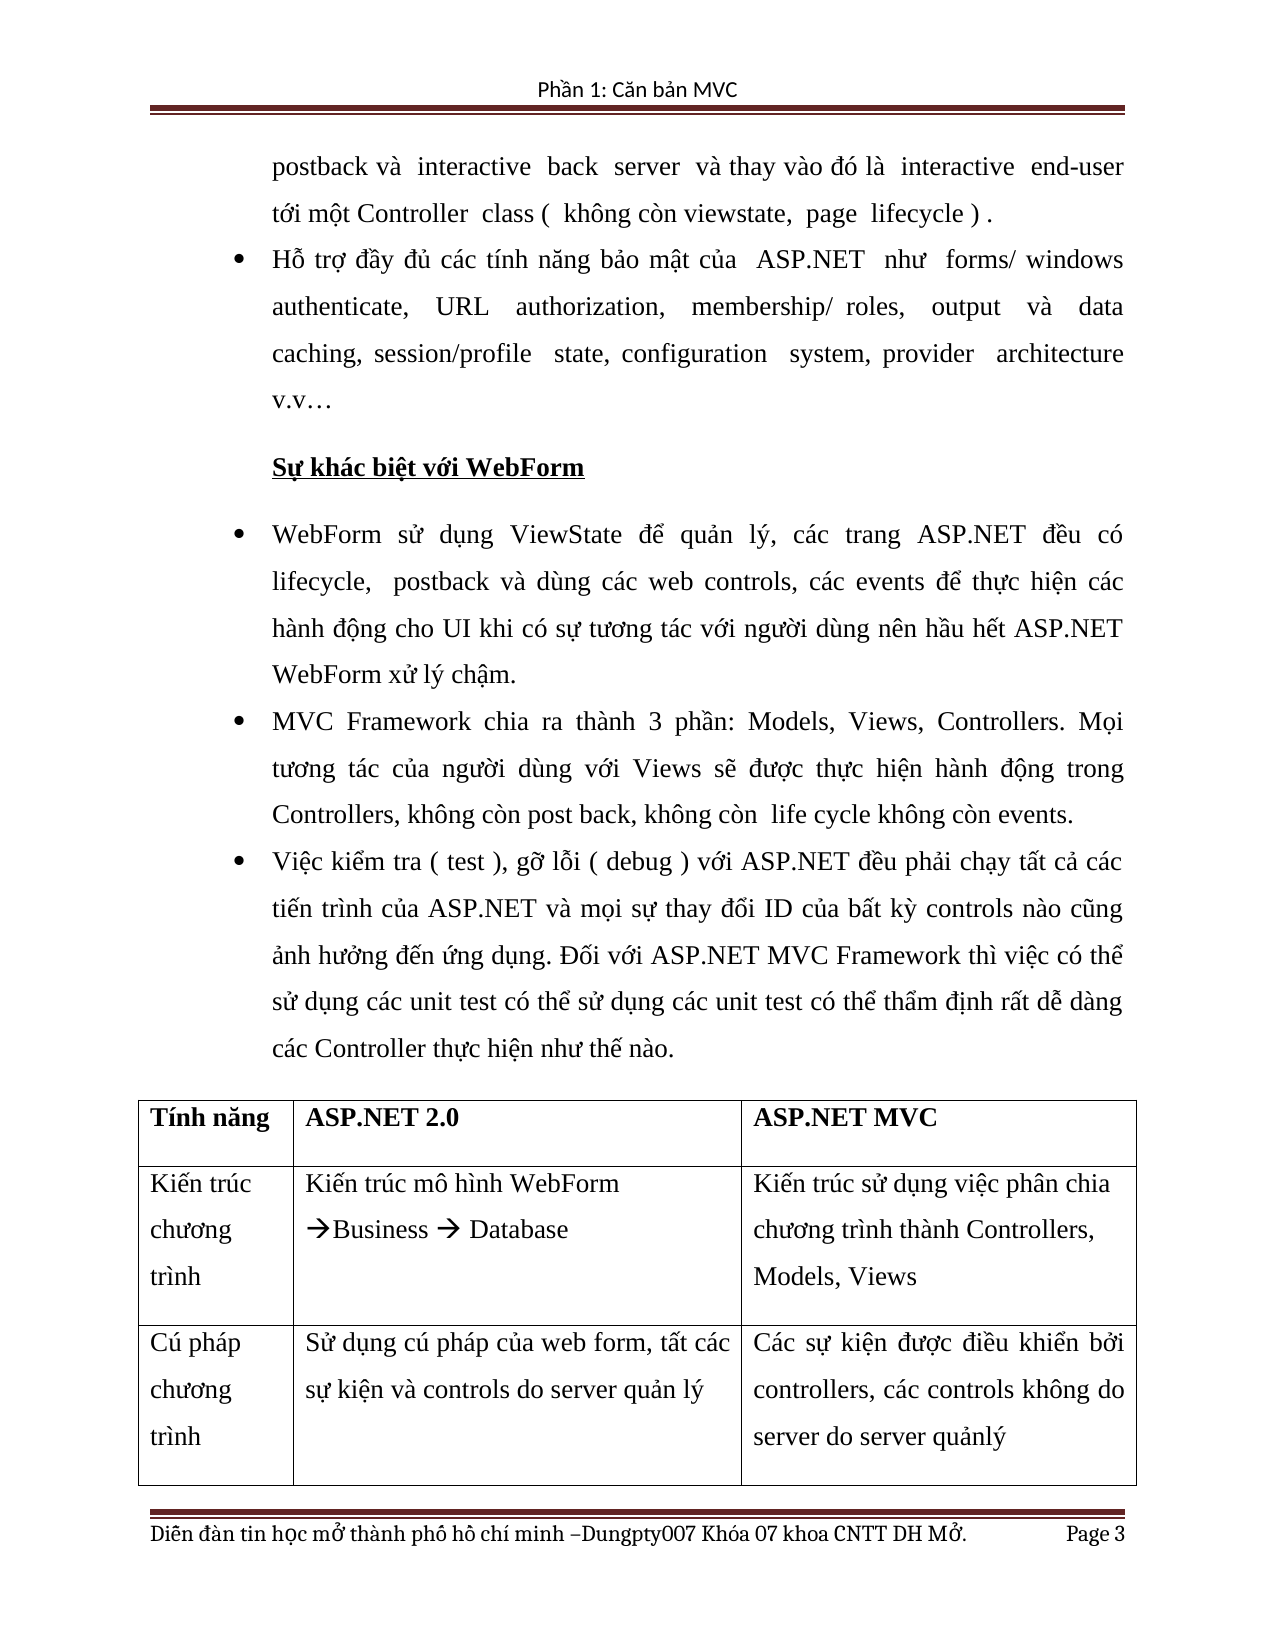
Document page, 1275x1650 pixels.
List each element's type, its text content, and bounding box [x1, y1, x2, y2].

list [234, 150, 1125, 228]
list WebForm sử dụng ViewState để quản lý, các trang ASP.NET đều có lifecycle, postback và dùng các web controls, các events để thực hiện các hành động cho UI khi có sự tương tác với người dùng nên hầu hết ASP.NET WebForm xử lý chậm. [234, 518, 1125, 690]
table_cell Các sự kiện được điều khiển bởi controllers, các controls không do server do server quảnlý [742, 1326, 1136, 1485]
list Hỗ trợ đầy đủ các tính năng bảo mật của ASP.NET như forms/ windows authenticate, URL authorization, membership/ roles, output và data caching, session/profile state, configuration system, provider architecture v.v… [234, 243, 1125, 414]
table_header Tính năng [139, 1101, 293, 1166]
table_header ASP.NET MVC [742, 1101, 1136, 1166]
table_cell Kiến trúc chương trình [139, 1167, 293, 1325]
list Việc kiểm tra ( test ), gỡ lỗi ( debug ) với ASP.NET đều phải chạy tất cả các tiến trình của ASP.NET và mọi sự thay đổi ID của bất kỳ controls nào cũng ảnh hưởng đến ứng dụng. Đối với ASP.NET MVC Framework thì việc có thể sử dụng các unit test có thể sử dụng các unit test có thể thẩm định rất dễ dàng các Controller thực hiện như thế nào. [234, 845, 1125, 1063]
list MVC Framework chia ra thành 3 phần: Models, Views, Controllers. Mọi tương tác của người dùng với Views sẽ được thực hiện hành động trong Controllers, không còn post back, không còn life cycle không còn events. [234, 705, 1125, 830]
table_cell Sử dụng cú pháp của web form, tất các sự kiện và controls do server quản lý [294, 1326, 741, 1485]
table_cell Kiến trúc mô hình WebForm Business Database [294, 1167, 741, 1325]
text Sự khác biệt với WebForm [150, 451, 1125, 482]
table_cell Kiến trúc sử dụng việc phân chia chương trình thành Controllers, Models, Views [742, 1167, 1136, 1325]
table_header ASP.NET 2.0 [294, 1101, 741, 1166]
table_cell Cú pháp chương trình [139, 1326, 293, 1485]
